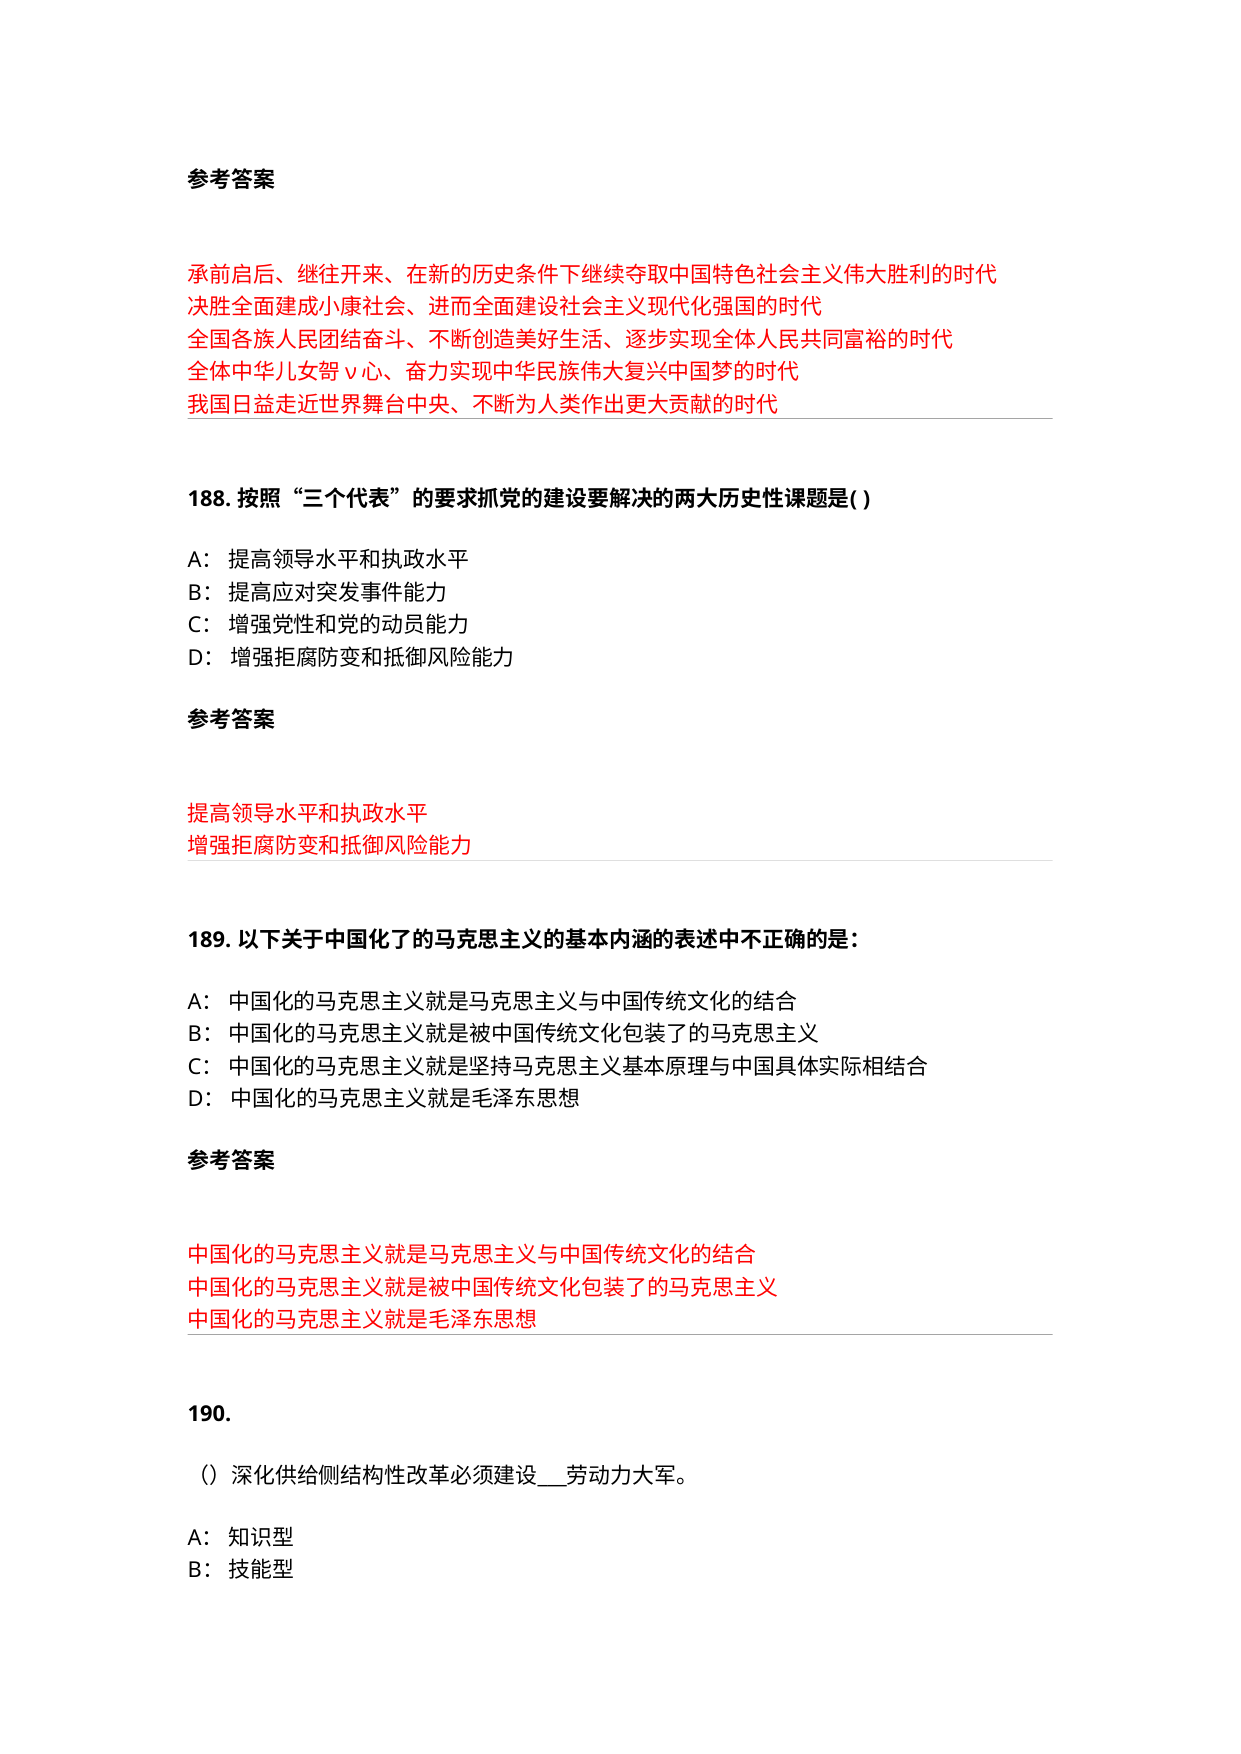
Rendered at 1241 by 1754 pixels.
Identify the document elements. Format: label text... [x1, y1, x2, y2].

subtitle 189. 以下关于中国化了的马克思主义的基本内涵的表述中不正确的是： [187, 922, 1053, 954]
text 中国化的马克思主义就是马克思主义与中国传统文化的结合 中国化的马克思主义就是被中国传统文化包装了的马克思主义 中国化的马克思主义就是毛泽东思想 [187, 1204, 1053, 1334]
text （）深化供给侧结构性改革必须建设___劳动力大军。 [187, 1458, 1053, 1490]
text B： 中国化的马克思主义就是被中国传统文化包装了的马克思主义 [187, 1016, 1053, 1049]
text A： 提高领导水平和执政水平 [187, 542, 1053, 574]
subtitle 188. 按照“三个代表”的要求抓党的建设要解决的两大历史性课题是( ) [187, 480, 1053, 513]
subtitle 参考答案 [187, 701, 1053, 734]
subtitle 参考答案 [187, 1143, 1053, 1175]
text A： 中国化的马克思主义就是马克思主义与中国传统文化的结合 [187, 984, 1053, 1016]
text C： 增强党性和党的动员能力 [187, 607, 1053, 639]
text B： 提高应对突发事件能力 [187, 574, 1053, 607]
subtitle 190. [187, 1396, 1053, 1429]
text 提高领导水平和执政水平 增强拒腐防变和抵御风险能力 [187, 763, 1053, 860]
text 承前启后、继往开来、在新的历史条件下继续夺取中国特色社会主义伟大胜利的时代 决胜全面建成小康社会、进而全面建设社会主义现代化强国的时代 全国各族人民团结奋斗、不断创造美好生活、逐步实现全体人民共同富裕的时代 全体中华儿女哿ν心、奋力实现中华民族伟大复兴中国梦的时代 我国日益走近世界舞台中央、不断为人类作出更大贡献的时代 [187, 224, 1053, 418]
text D： 增强拒腐防变和抵御风险能力 [187, 639, 1053, 672]
text D： 中国化的马克思主义就是毛泽东思想 [187, 1081, 1053, 1114]
subtitle 参考答案 [187, 162, 1053, 194]
text C： 中国化的马克思主义就是坚持马克思主义基本原理与中国具体实际相结合 [187, 1049, 1053, 1081]
text B： 技能型 [187, 1552, 1053, 1584]
text A： 知识型 [187, 1519, 1053, 1552]
